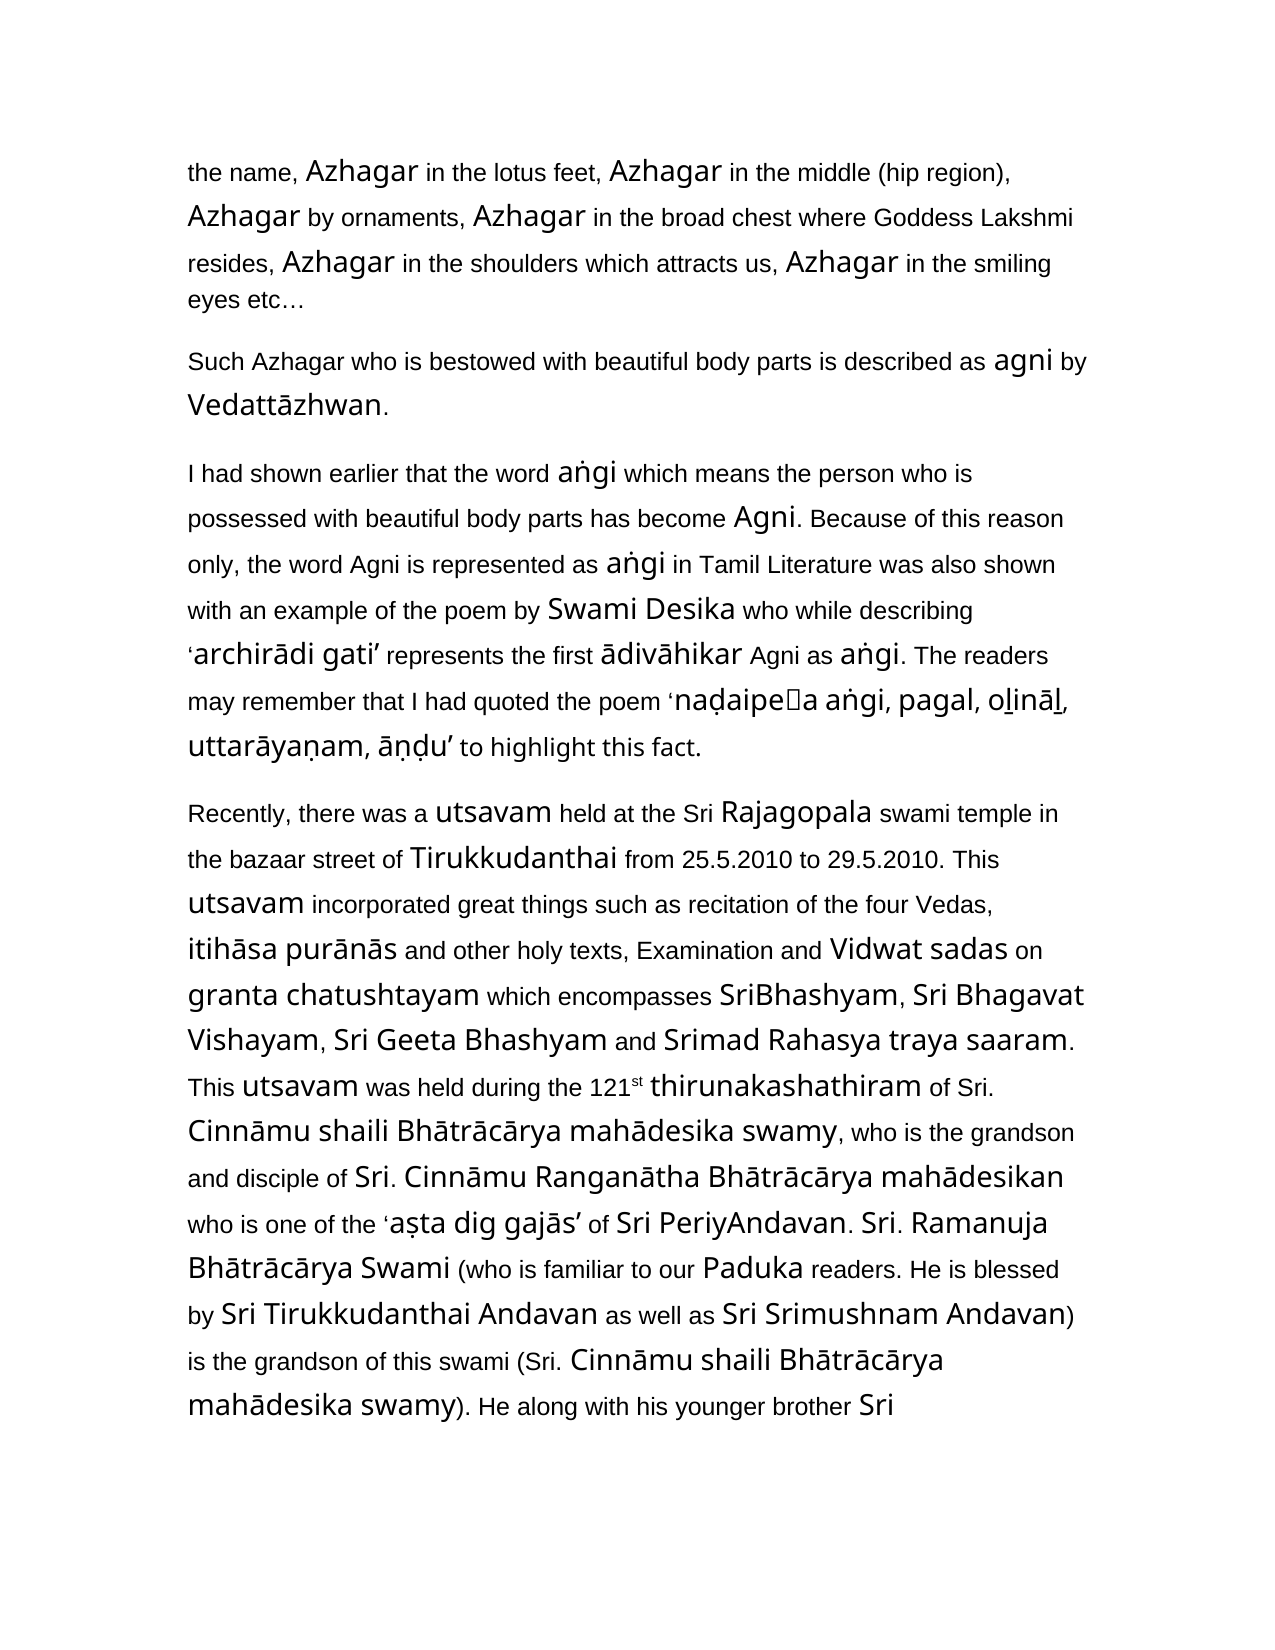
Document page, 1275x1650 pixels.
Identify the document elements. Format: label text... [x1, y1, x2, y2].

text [187, 791, 1087, 1424]
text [187, 150, 1087, 314]
text I had shown earlier that the word aṅgi which means the person who is possessed with beautiful body parts has become Agni. Because of this reason only, the word Agni is represented as aṅgi in Tamil Literature was also shown with an example of the poem by Swami Desika who while describing ‘archirādi gati’ represents the first ādivāhikar Agni as aṅgi. The readers may remember that I had quoted the poem ‘naḍaipea aṅgi, pagal, oḻināḻ, uttarāyaṇam, āṇḍu’ to highlight this fact. [187, 451, 1087, 764]
text Such Azhagar who is bestowed with beautiful body parts is described as agni by Vedattāzhwan. [187, 339, 1087, 424]
